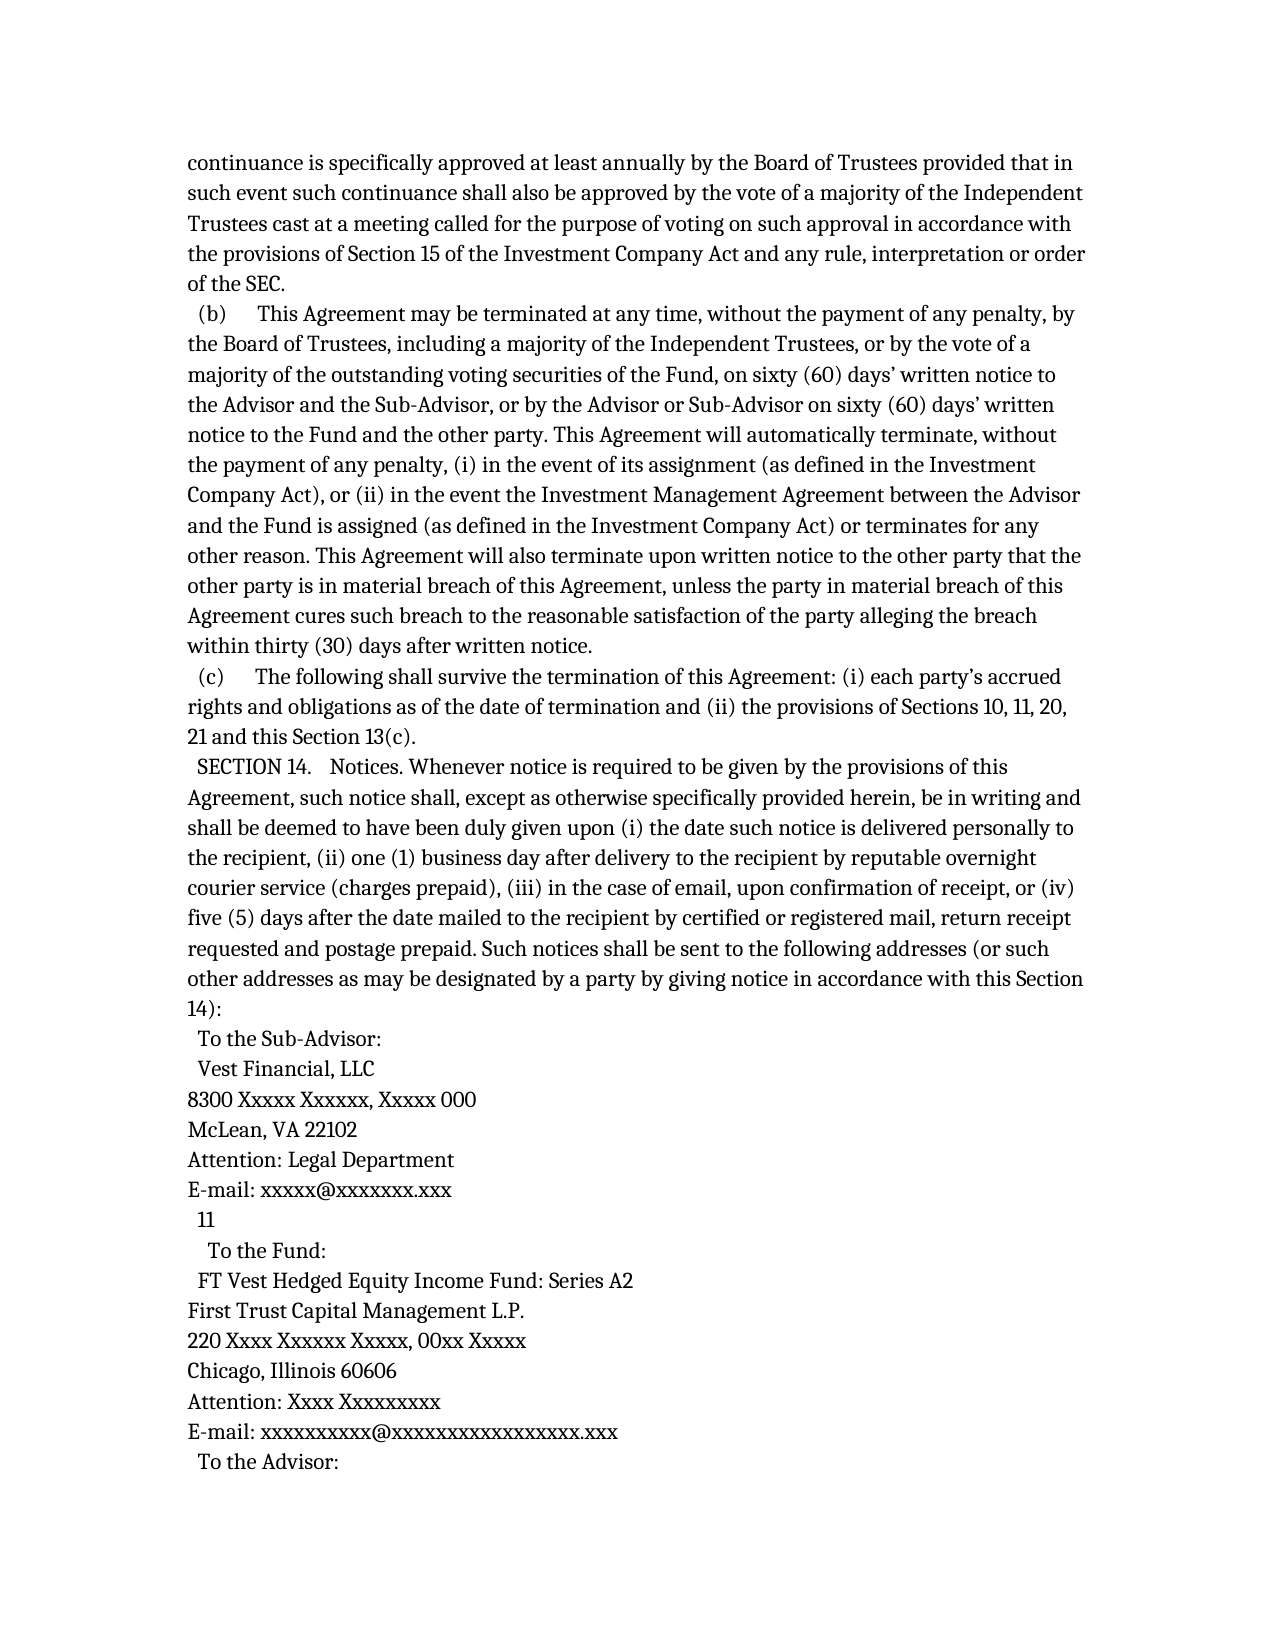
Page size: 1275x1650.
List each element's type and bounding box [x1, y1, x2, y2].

text [187, 150, 1087, 1475]
